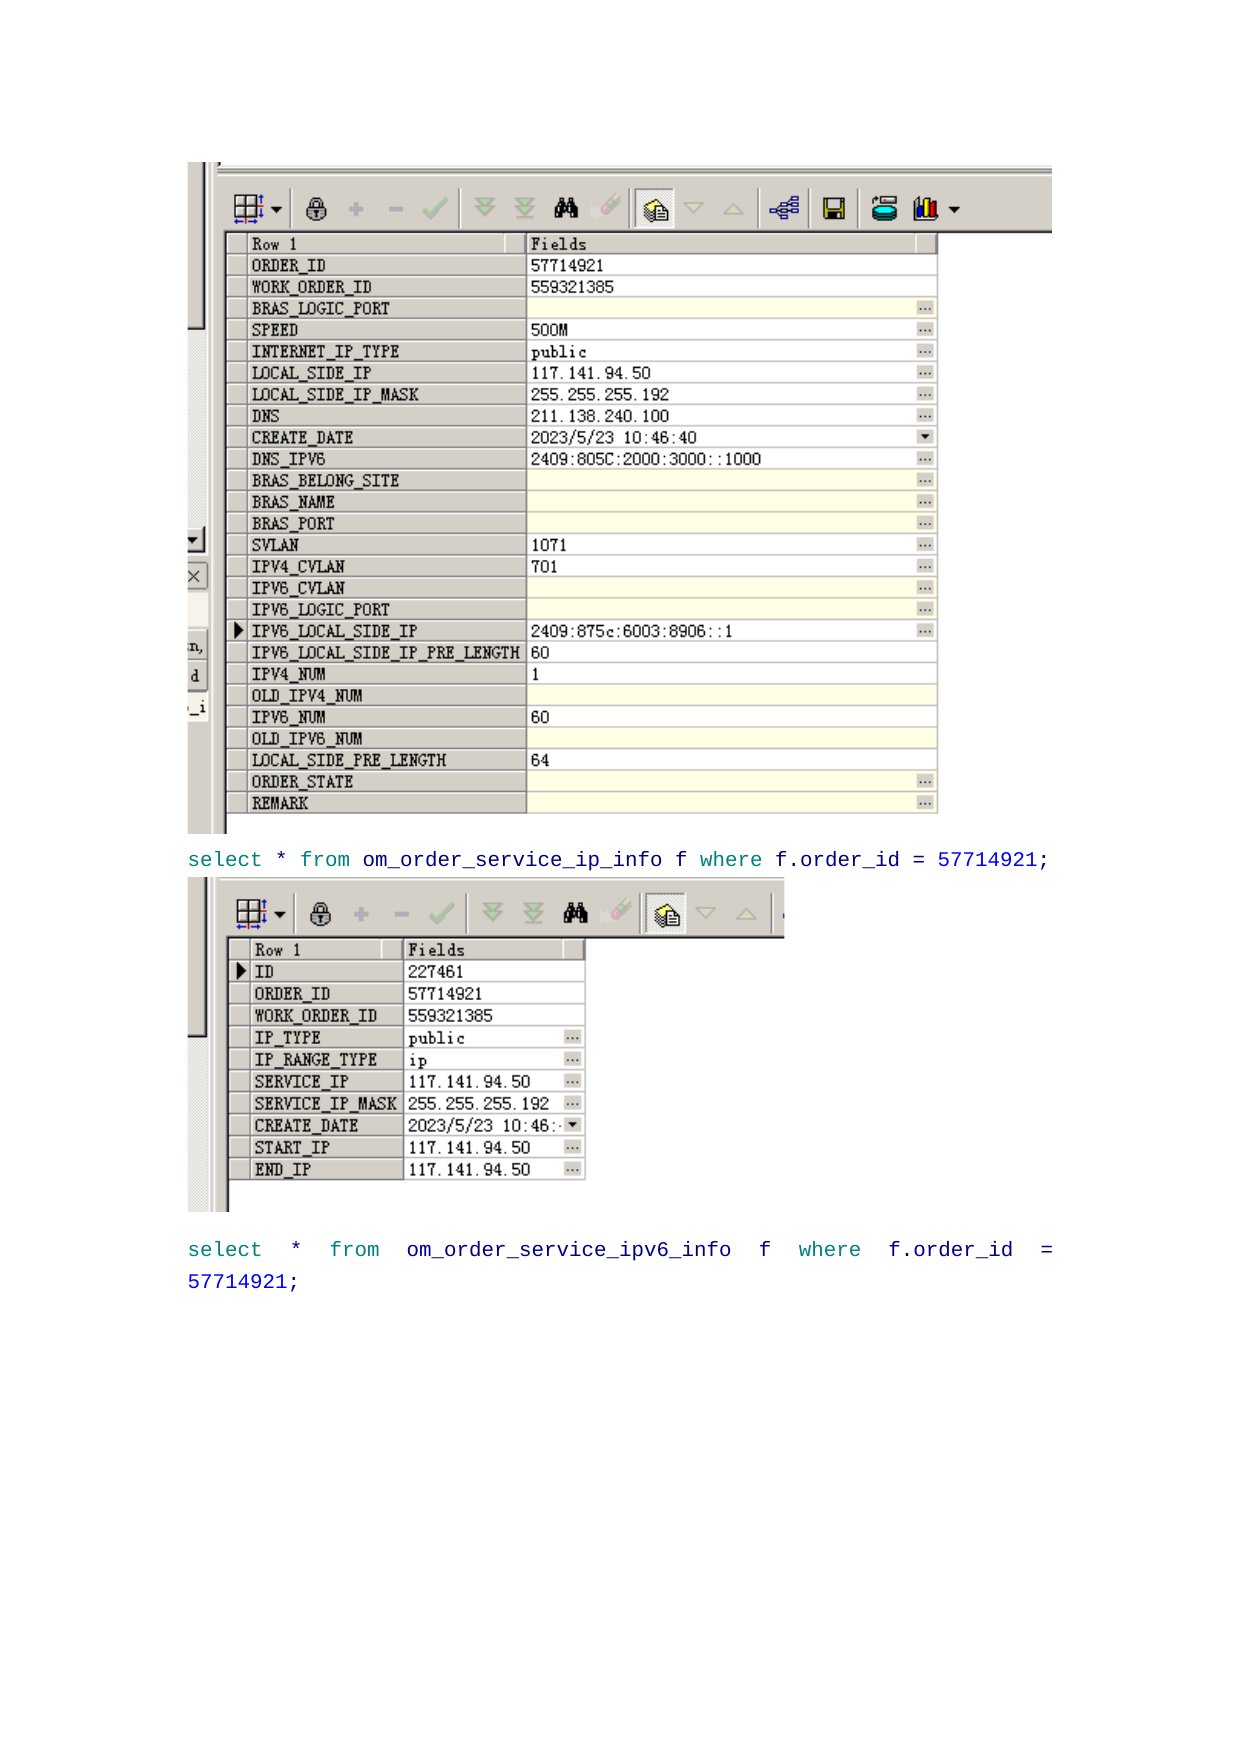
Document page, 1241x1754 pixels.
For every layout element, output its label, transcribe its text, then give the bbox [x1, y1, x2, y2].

picture [187, 877, 785, 1212]
picture [187, 162, 1052, 834]
list select * from om_order_service_ipv6_info f where f.order_id = 57714921; [187, 1234, 1053, 1299]
text select * from om_order_service_ip_info f where f.order_id = 57714921; [187, 844, 1053, 877]
